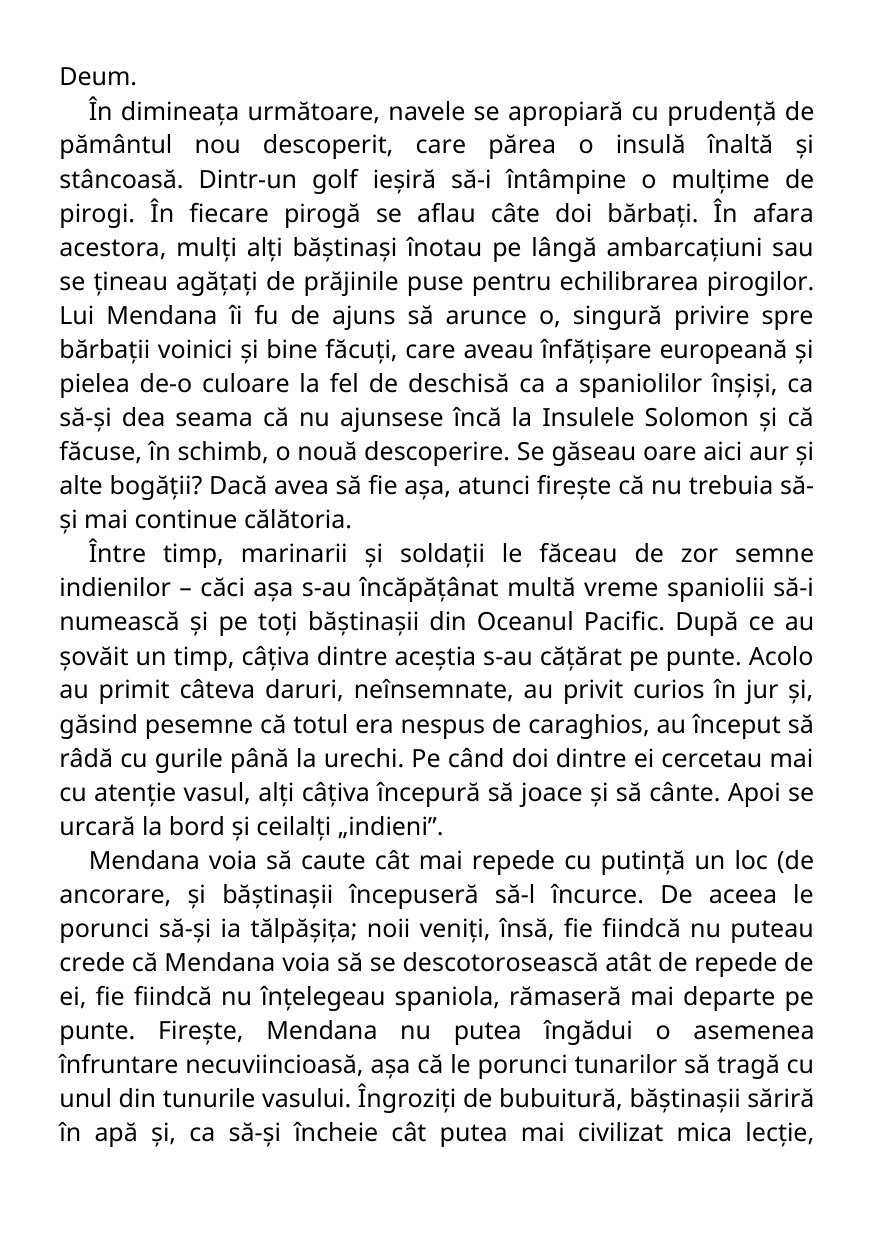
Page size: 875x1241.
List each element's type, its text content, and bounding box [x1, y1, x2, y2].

text Între timp, marinarii şi soldaţii le făceau de zor semne indienilor – căci aşa s-au încăpăţânat multă vreme spaniolii să-i numească şi pe toţi băştinaşii din Oceanul Pacific. După ce au şovăit un timp, câţiva dintre aceştia s-au căţărat pe punte. Acolo au primit câteva daruri, neînsemnate, au privit curios în jur şi, găsind pesemne că totul era nespus de caraghios, au început să râdă cu gurile până la urechi. Pe când doi dintre ei cercetau mai cu atenţie vasul, alţi câţiva începură să joace şi să cânte. Apoi se urcară la bord şi ceilalţi „indieni”. [59, 536, 815, 842]
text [59, 842, 815, 1149]
text În dimineaţa următoare, navele se apropiară cu prudenţă de pământul nou descoperit, care părea o insulă înaltă şi stâncoasă. Dintr-un golf ieşiră să-i întâmpine o mulţime de pirogi. În fiecare pirogă se aflau câte doi bărbaţi. În afara acestora, mulţi alţi băştinaşi înotau pe lângă ambarcaţiuni sau se ţineau agăţaţi de prăjinile puse pentru echilibrarea pirogilor. Lui Mendana îi fu de ajuns să arunce o, singură privire spre bărbaţii voinici şi bine făcuţi, care aveau înfăţişare europeană şi pielea de-o culoare la fel de deschisă ca a spaniolilor înşişi, ca să-şi dea seama că nu ajunsese încă la Insulele Solomon şi că făcuse, în schimb, o nouă descoperire. Se găseau oare aici aur şi alte bogăţii? Dacă avea să fie aşa, atunci fireşte că nu trebuia să-şi mai continue călătoria. [59, 93, 815, 536]
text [59, 59, 815, 93]
